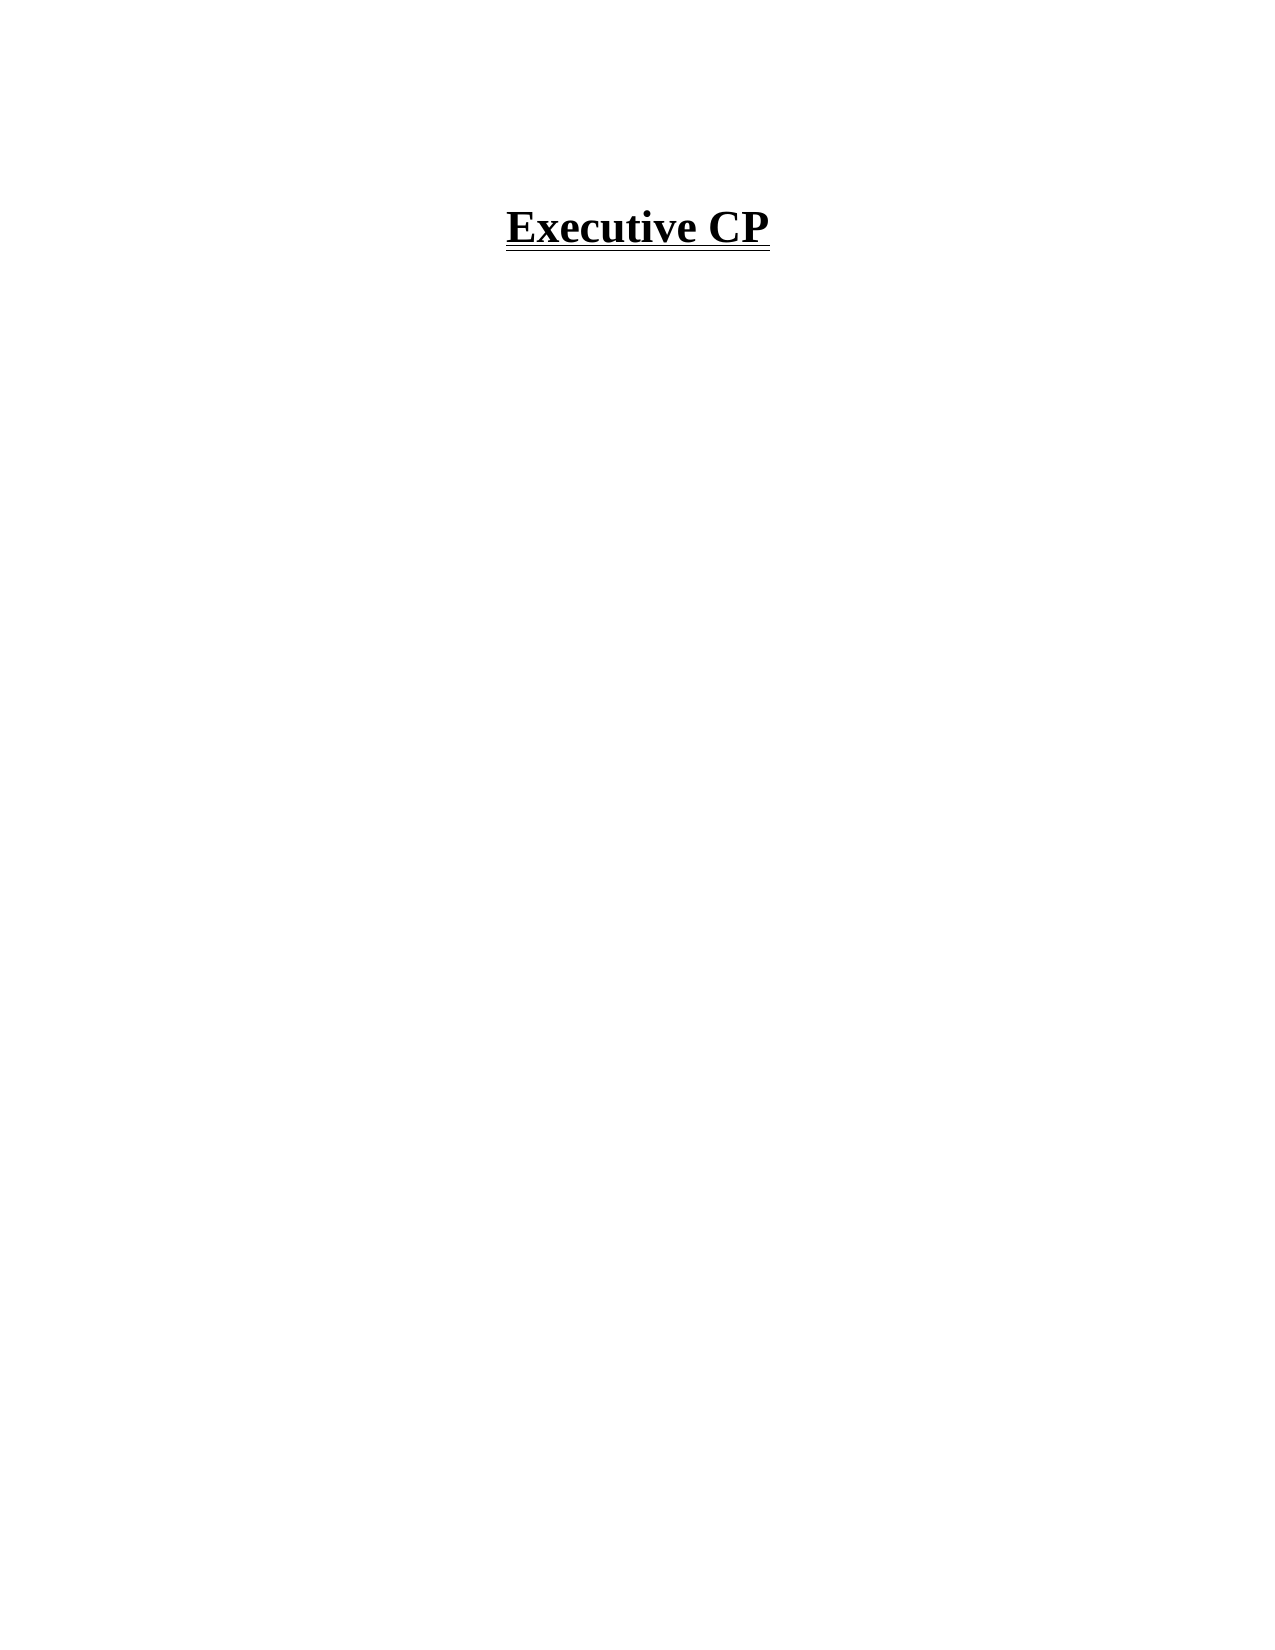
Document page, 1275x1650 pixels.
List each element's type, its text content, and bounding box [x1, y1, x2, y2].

subtitle Executive CP [150, 200, 1125, 253]
